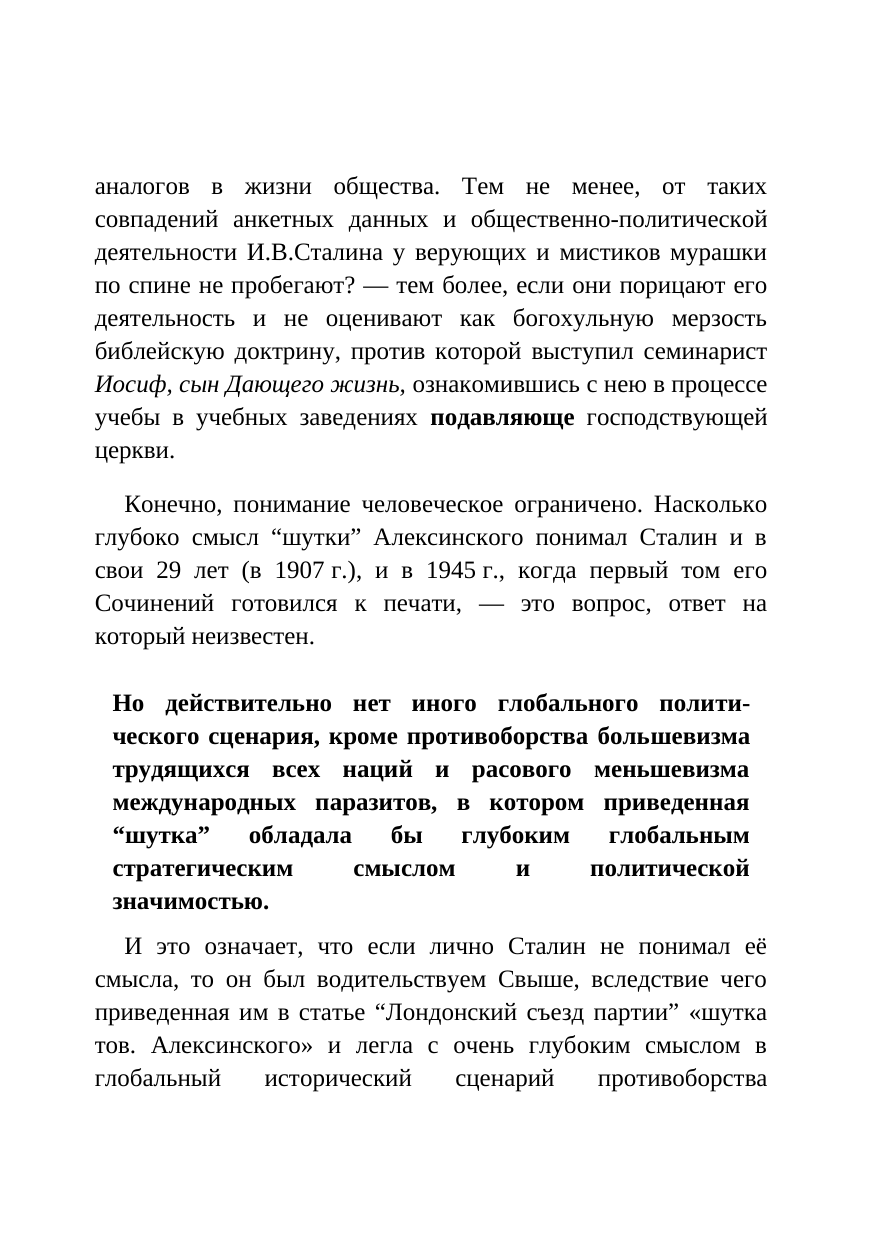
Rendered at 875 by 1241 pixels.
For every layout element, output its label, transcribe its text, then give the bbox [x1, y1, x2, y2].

list Но действительно нет иного глобального политического сценария, кроме противоборства большевизма трудящихся всех наций и расового меньшевизма международных паразитов, в котором приведенная “шутка” обладала бы глубоким глобальным стратегическим смыслом и политической значимостью. [112, 688, 750, 915]
list Конечно, понимание человеческое ограничено. Насколько глубоко смысл “шутки” Алексинского понимал Сталин и в свои 29 лет (в .), и в ., когда первый том его Сочинений готовился к печати, — это вопрос, ответ на который неизвестен. [94, 489, 768, 650]
